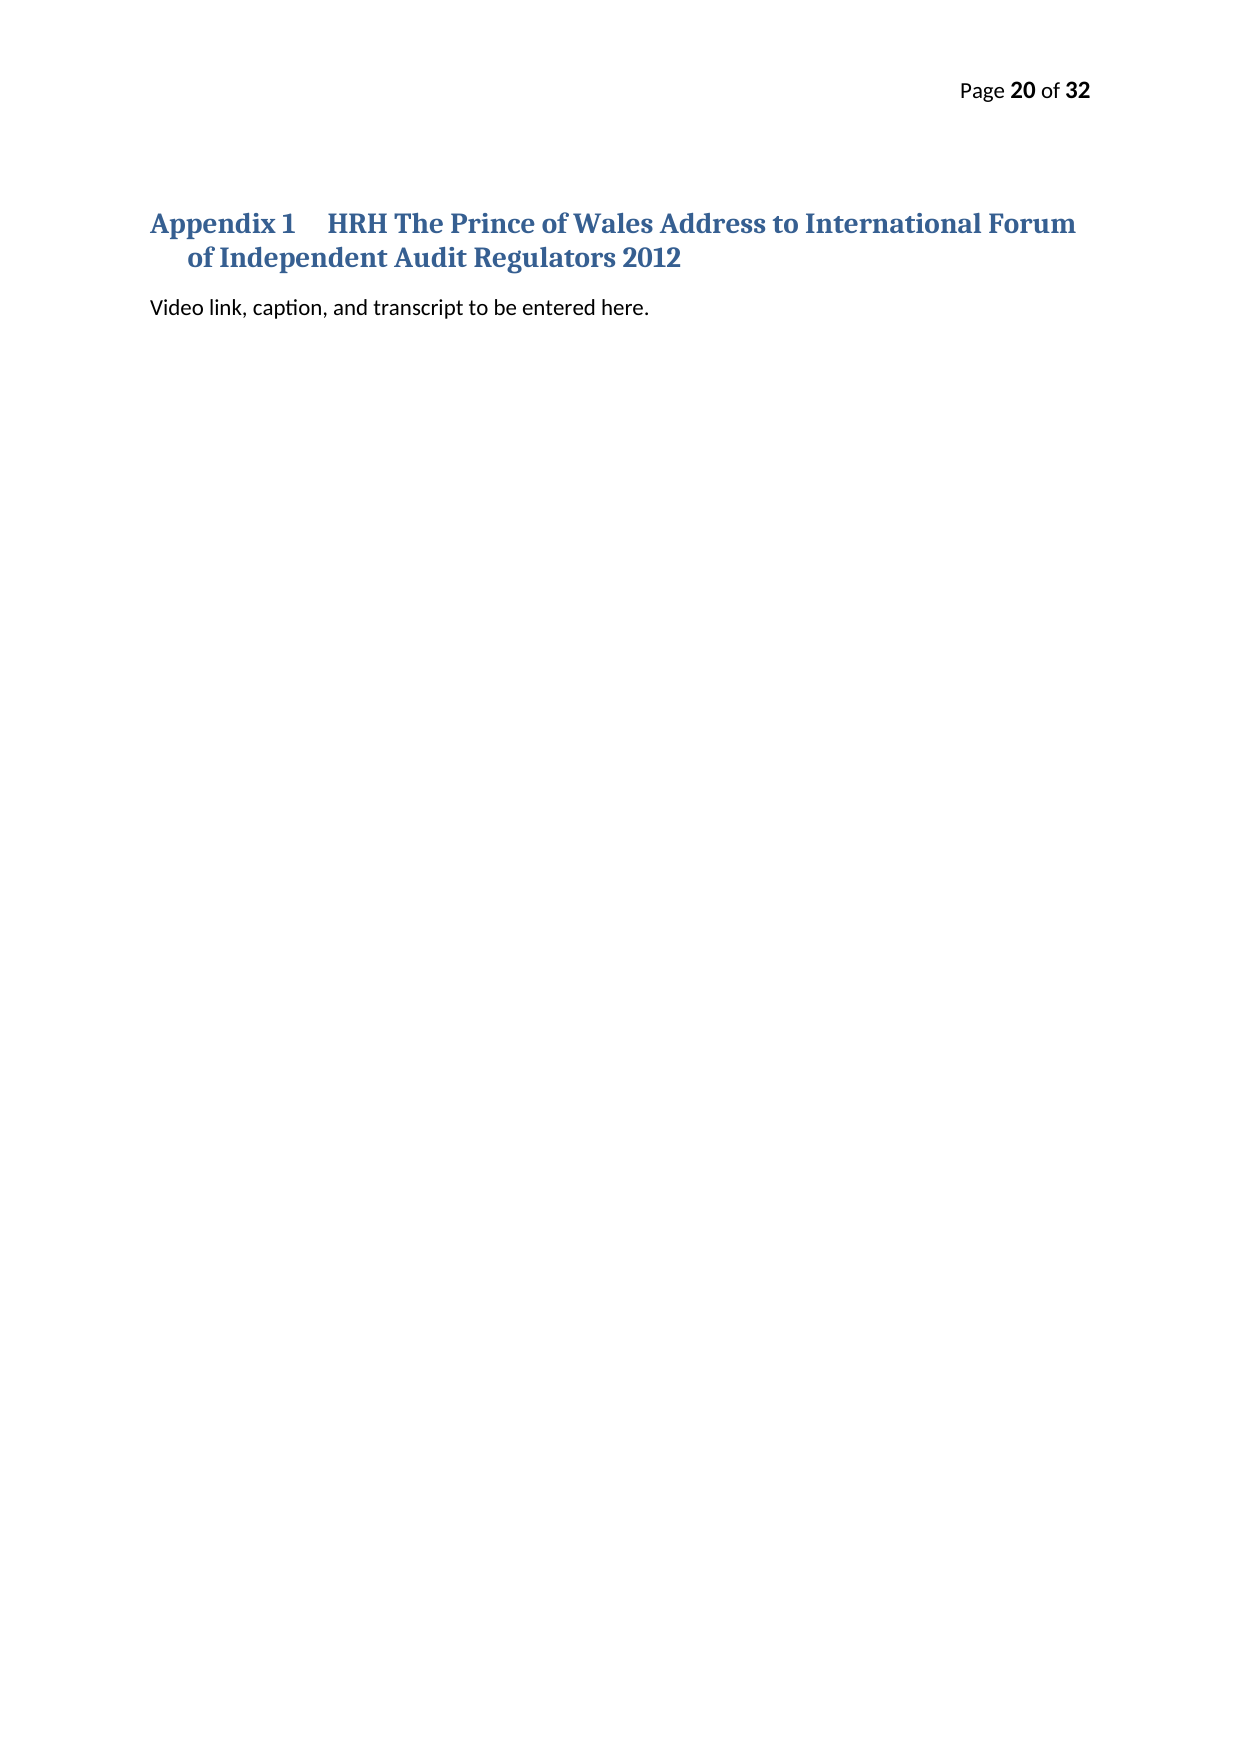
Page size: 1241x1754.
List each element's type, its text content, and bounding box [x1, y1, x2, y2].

subtitle HRH The Prince of Wales Address to International Forum of Independent Audit Regulators 2012 [150, 207, 1090, 274]
text Video link, caption, and transcript to be entered here. [150, 293, 1090, 321]
